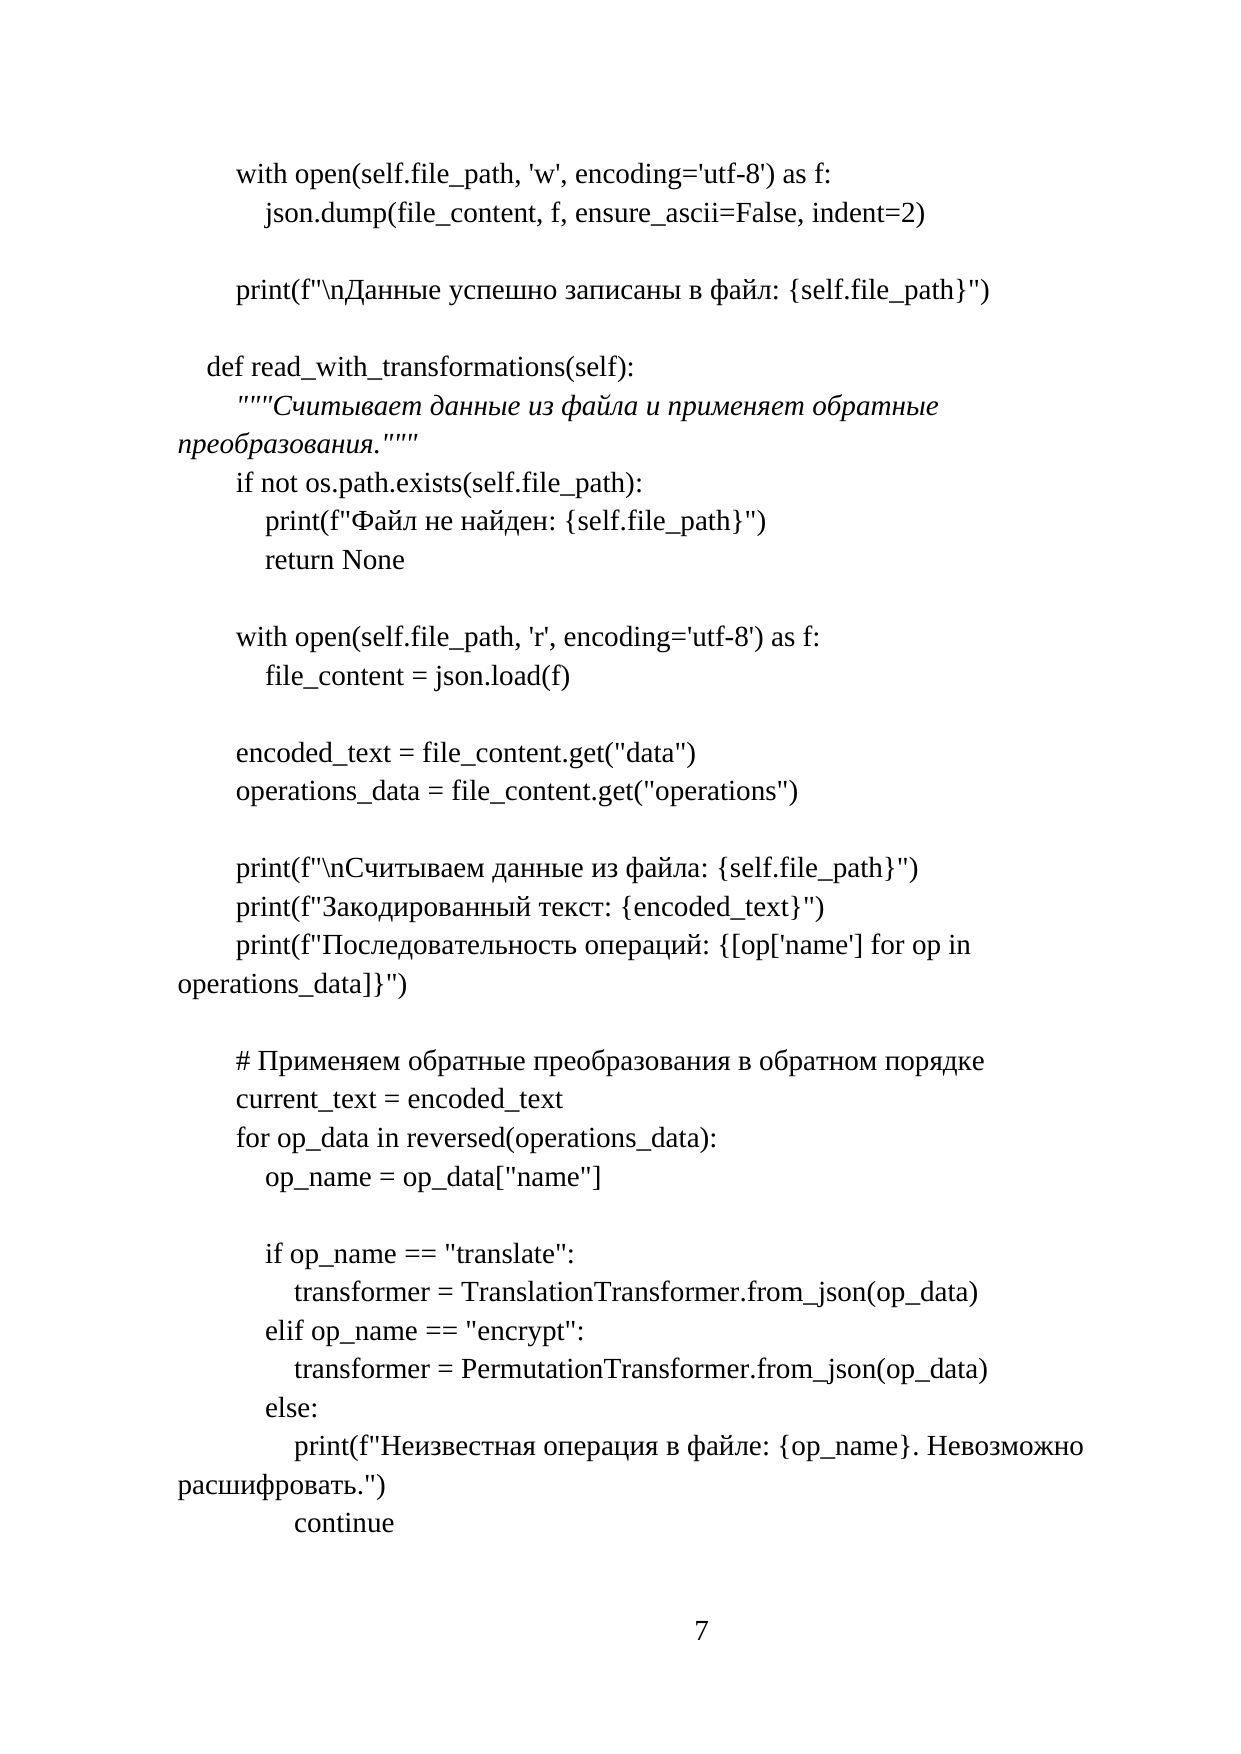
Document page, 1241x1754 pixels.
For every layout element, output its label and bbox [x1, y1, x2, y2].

text [177, 118, 1152, 1578]
